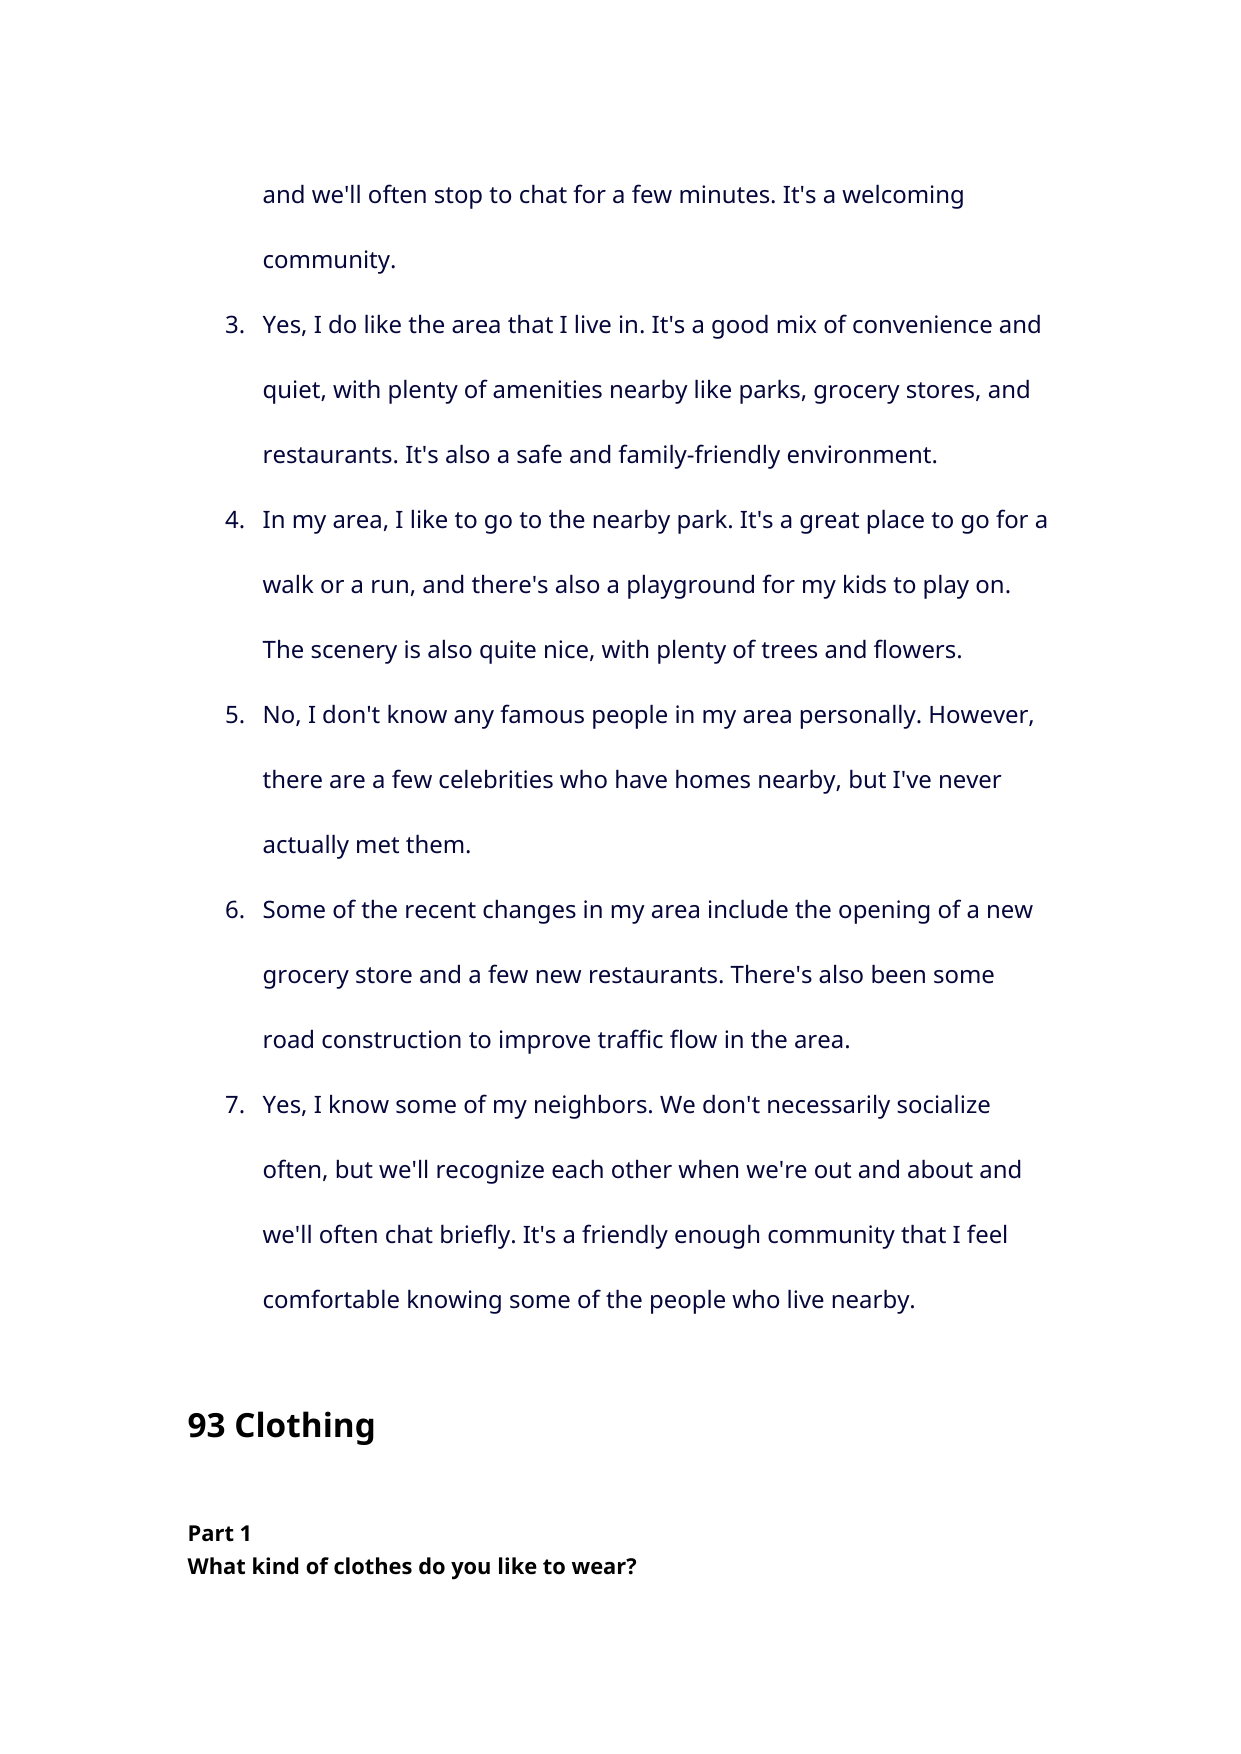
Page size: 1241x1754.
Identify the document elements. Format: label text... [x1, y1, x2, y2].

list Yes, I know some of my neighbors. We don't necessarily socialize often, but we'll recognize each other when we're out and about and we'll often chat briefly. It's a friendly enough community that I feel comfortable knowing some of the people who live nearby. [225, 1072, 1053, 1332]
list In my area, I like to go to the nearby park. It's a great place to go for a walk or a run, and there's also a playground for my kids to play on. The scenery is also quite nice, with plenty of trees and flowers. [225, 487, 1053, 682]
list Yes, I do like the area that I live in. It's a good mix of convenience and quiet, with plenty of amenities nearby like parks, grocery stores, and restaurants. It's also a safe and family-friendly environment. [225, 292, 1053, 487]
list Some of the recent changes in my area include the opening of a new grocery store and a few new restaurants. There's also been some road construction to improve traffic flow in the area. [225, 877, 1053, 1072]
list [225, 162, 1053, 292]
text Part 1 [187, 1517, 1053, 1549]
list No, I don't know any famous people in my area personally. However, there are a few celebrities who have homes nearby, but I've never actually met them. [225, 682, 1053, 877]
subtitle 93 Clothing [187, 1392, 1053, 1457]
text What kind of clothes do you like to wear? [187, 1549, 1053, 1582]
